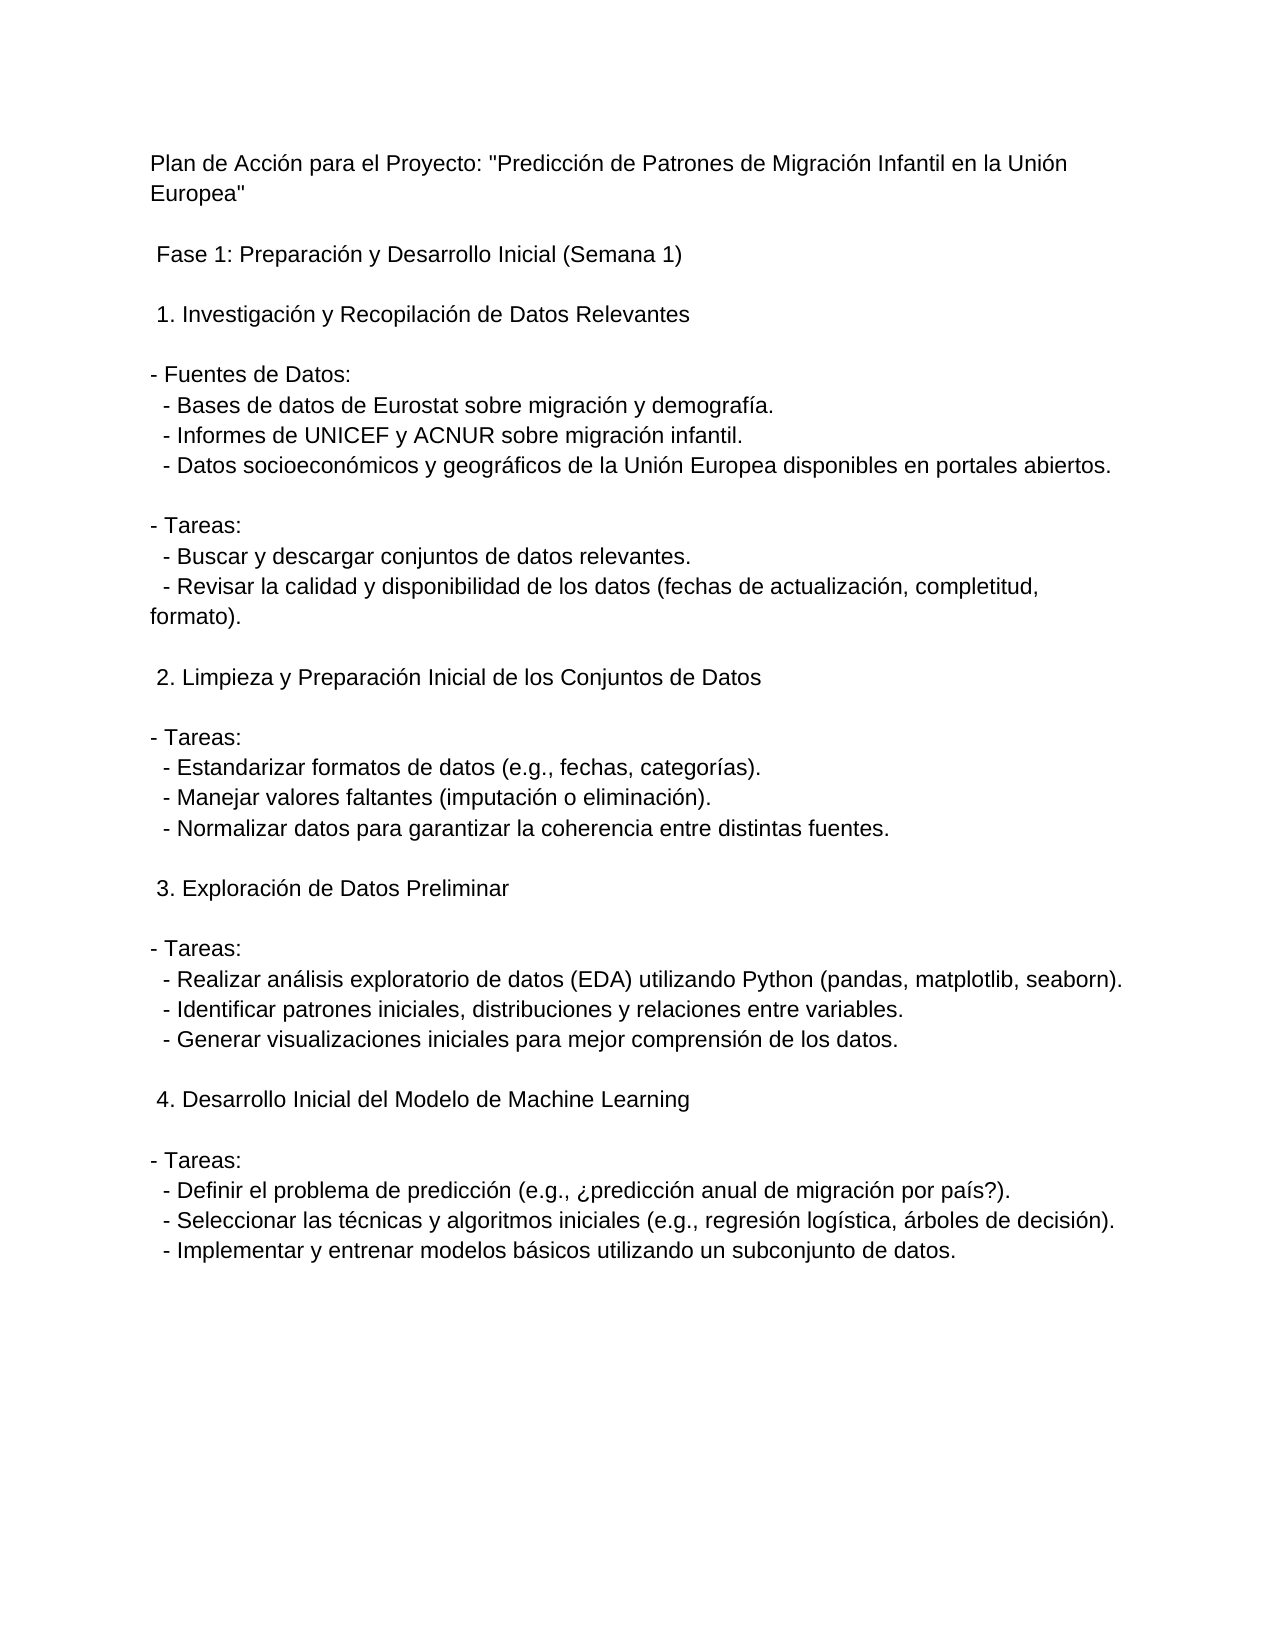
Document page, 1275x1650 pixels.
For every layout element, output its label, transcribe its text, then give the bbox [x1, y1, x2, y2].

text - Seleccionar las técnicas y algoritmos iniciales (e.g., regresión logística, árboles de decisión). [150, 1207, 1125, 1234]
text - Buscar y descargar conjuntos de datos relevantes. [150, 543, 1125, 569]
text 2. Limpieza y Preparación Inicial de los Conjuntos de Datos [150, 663, 1125, 690]
text - Fuentes de Datos: [150, 361, 1125, 388]
text - Normalizar datos para garantizar la coherencia entre distintas fuentes. [150, 814, 1125, 841]
text - Tareas: [150, 724, 1125, 750]
text - Estandarizar formatos de datos (e.g., fechas, categorías). [150, 754, 1125, 781]
text - Informes de UNICEF y ACNUR sobre migración infantil. [150, 422, 1125, 448]
text - Manejar valores faltantes (imputación o eliminación). [150, 784, 1125, 811]
text - Identificar patrones iniciales, distribuciones y relaciones entre variables. [150, 996, 1125, 1022]
text - Definir el problema de predicción (e.g., ¿predicción anual de migración por país?). [150, 1177, 1125, 1203]
text - Bases de datos de Eurostat sobre migración y demografía. [150, 392, 1125, 418]
text - Tareas: [150, 1147, 1125, 1173]
text 1. Investigación y Recopilación de Datos Relevantes [150, 301, 1125, 327]
text - Tareas: [150, 935, 1125, 962]
text 4. Desarrollo Inicial del Modelo de Machine Learning [150, 1086, 1125, 1113]
text - Tareas: [150, 512, 1125, 539]
text - Datos socioeconómicos y geográficos de la Unión Europea disponibles en portales abiertos. [150, 452, 1125, 478]
text - Generar visualizaciones iniciales para mejor comprensión de los datos. [150, 1026, 1125, 1052]
text - Revisar la calidad y disponibilidad de los datos (fechas de actualización, completitud, formato). [150, 573, 1125, 629]
text - Realizar análisis exploratorio de datos (EDA) utilizando Python (pandas, matplotlib, seaborn). [150, 966, 1125, 992]
text - Implementar y entrenar modelos básicos utilizando un subconjunto de datos. [150, 1237, 1125, 1264]
text Fase 1: Preparación y Desarrollo Inicial (Semana 1) [150, 241, 1125, 267]
text Plan de Acción para el Proyecto: "Predicción de Patrones de Migración Infantil en la Unión Europea" [150, 150, 1125, 207]
text 3. Exploración de Datos Preliminar [150, 875, 1125, 901]
